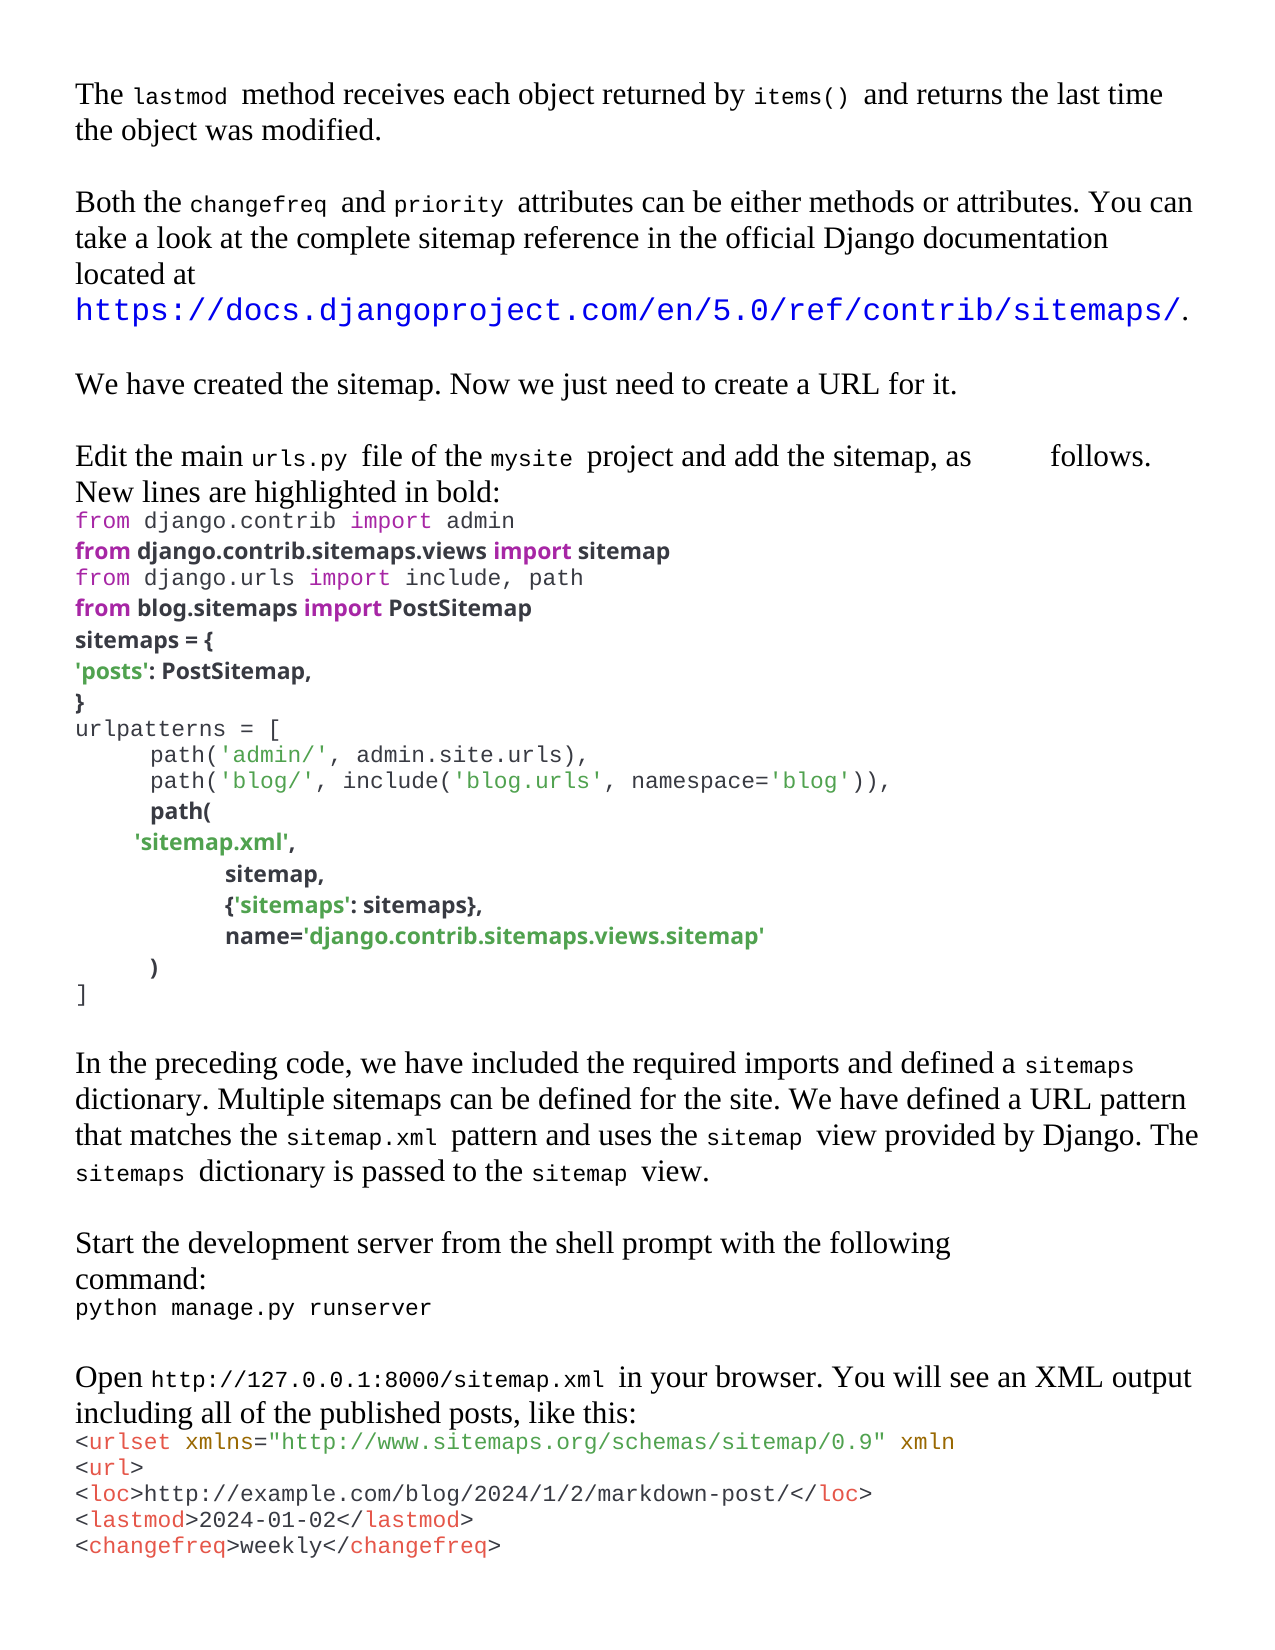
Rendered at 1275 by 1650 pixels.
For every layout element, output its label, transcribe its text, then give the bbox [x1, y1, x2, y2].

text sitemap, [150, 858, 1200, 889]
text urlpatterns = [ [75, 717, 1200, 743]
text <url> [75, 1456, 1200, 1482]
text } [75, 686, 1200, 717]
text Edit the main urls.py file of the mysite project and add the sitemap, as follows. New lines are highlighted in bold: [75, 437, 1200, 509]
text command: [75, 1260, 1200, 1296]
text Both the changefreq and priority attributes can be either methods or attributes. You can take a look at the complete sitemap reference in the official Django documentation located at https://docs.djangoproject.com/en/5.0/ref/contrib/sitemaps/. [75, 183, 1200, 329]
text sitemaps = { [75, 623, 1200, 655]
text python manage.py runserver [75, 1296, 1200, 1322]
text 'posts': PostSitemap, [75, 655, 1200, 686]
text from django.contrib import admin [75, 509, 1200, 535]
text path('blog/', include('blog.urls', namespace='blog')), [75, 769, 1200, 795]
text <lastmod>2024-01-02</lastmod> [75, 1508, 1200, 1534]
text <loc>http://example.com/blog/2024/1/2/markdown-post/</loc> [75, 1482, 1200, 1508]
text path( [75, 795, 1200, 826]
text ) [75, 951, 1200, 983]
text path('admin/', admin.site.urls), [75, 743, 1200, 769]
text from django.urls import include, path [75, 566, 1200, 592]
text We have created the sitemap. Now we just need to create a URL for it. [75, 365, 1200, 401]
text 'sitemap.xml', [75, 826, 1200, 858]
text Start the development server from the shell prompt with the following [75, 1224, 1200, 1260]
text {'sitemaps': sitemaps}, [150, 889, 1200, 920]
text The lastmod method receives each object returned by items() and returns the last time the object was modified. [75, 75, 1200, 147]
text ] [75, 983, 1200, 1008]
text Open http://127.0.0.1:8000/sitemap.xml in your browser. You will see an XML output including all of the published posts, like this: [75, 1358, 1200, 1430]
text <changefreq>weekly</changefreq> [75, 1534, 1200, 1560]
text from blog.sitemaps import PostSitemap [75, 592, 1200, 623]
text In the preceding code, we have included the required imports and defined a sitemaps dictionary. Multiple sitemaps can be defined for the site. We have defined a URL pattern that matches the sitemap.xml pattern and uses the sitemap view provided by Django. The sitemaps dictionary is passed to the sitemap view. [75, 1044, 1200, 1188]
text from django.contrib.sitemaps.views import sitemap [75, 535, 1200, 566]
text name='django.contrib.sitemaps.views.sitemap' [225, 920, 1200, 951]
text <urlset xmlns="http://www.sitemaps.org/schemas/sitemap/0.9" xmln [75, 1430, 1200, 1456]
